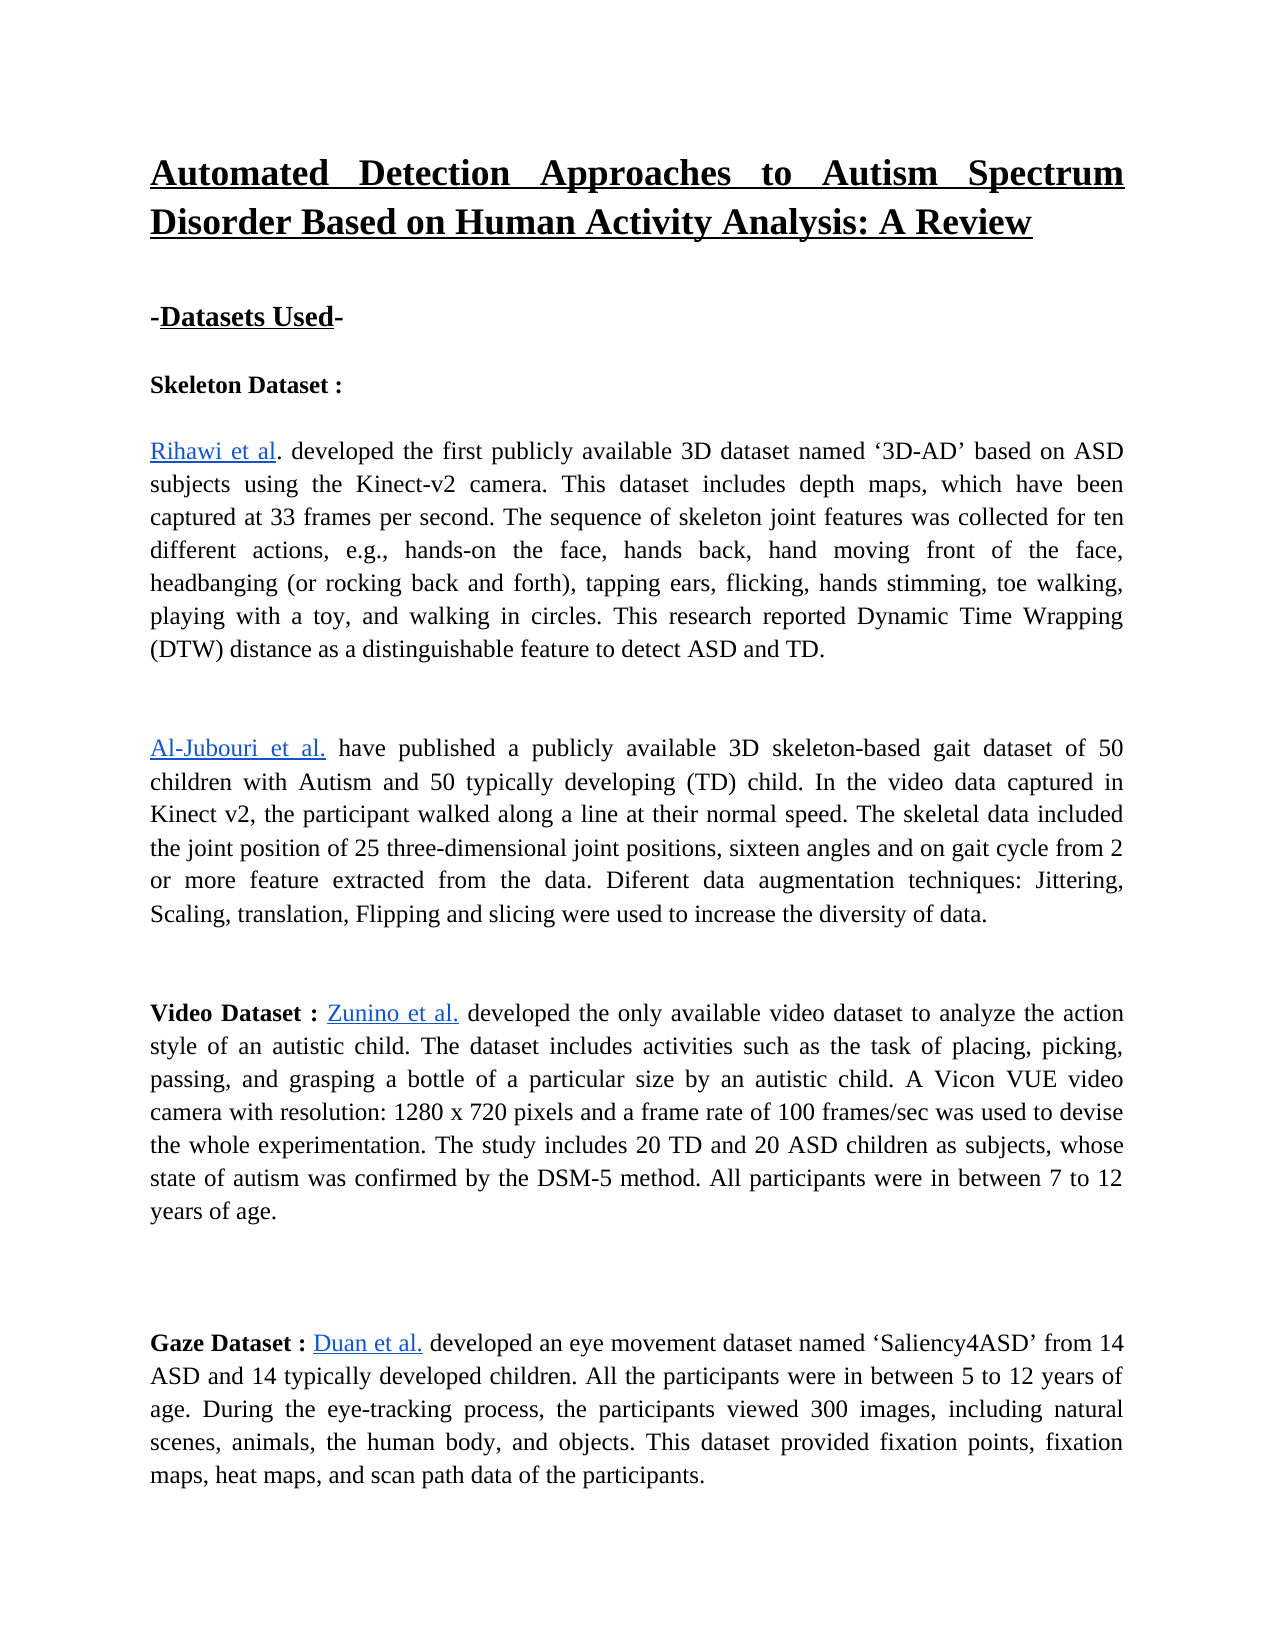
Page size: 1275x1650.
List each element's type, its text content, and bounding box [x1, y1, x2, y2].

text -Datasets Used- [150, 299, 1125, 332]
text Skeleton Dataset : [150, 370, 1125, 399]
text Automated Detection Approaches to Autism Spectrum Disorder Based on Human Activity Analysis: A Review [150, 189, 1125, 243]
text Al-Jubouri et al. have published a publicly available 3D skeleton-based gait dataset of 50 children with Autism and 50 typically developing (TD) child. In the video data captured in Kinect v2, the participant walked along a line at their normal speed. The skeletal data included the joint position of 25 three-dimensional joint positions, sixteen angles and on gait cycle from 2 or more feature extracted from the data. Diferent data augmentation techniques: Jittering, Scaling, translation, Flipping and slicing were used to increase the diversity of data. [150, 733, 1125, 927]
text Gaze Dataset : Duan et al. developed an eye movement dataset named ‘Saliency4ASD’ from 14 ASD and 14 typically developed children. All the participants were in between 5 to 12 years of age. During the eye-tracking process, the participants viewed 300 images, including natural scenes, animals, the human body, and objects. This dataset provided fixation points, fixation maps, heat maps, and scan path data of the participants. [150, 1328, 1125, 1489]
text Video Dataset : Zunino et al. developed the only available video dataset to analyze the action style of an autistic child. The dataset includes activities such as the task of placing, picking, passing, and grasping a bottle of a particular size by an autistic child. A Vicon VUE video camera with resolution: 1280 x 720 pixels and a frame rate of 100 frames/sec was used to devise the whole experimentation. The study includes 20 TD and 20 ASD children as subjects, whose state of autism was confirmed by the DSM-5 method. All participants were in between 7 to 12 years of age. [150, 998, 1125, 1224]
text Automated Detection Approaches to Autism Spectrum Disorder Based on Human Activity Analysis: A Review [150, 150, 1125, 187]
text Rihawi et al. developed the first publicly available 3D dataset named ‘3D-AD’ based on ASD subjects using the Kinect-v2 camera. This dataset includes depth maps, which have been captured at 33 frames per second. The sequence of skeleton joint features was collected for ten different actions, e.g., hands-on the face, hands back, hand moving front of the face, headbanging (or rocking back and forth), tapping ears, flicking, hands stimming, toe walking, playing with a toy, and walking in circles. This research reported Dynamic Time Wrapping (DTW) distance as a distinguishable feature to detect ASD and TD. [150, 436, 1125, 663]
